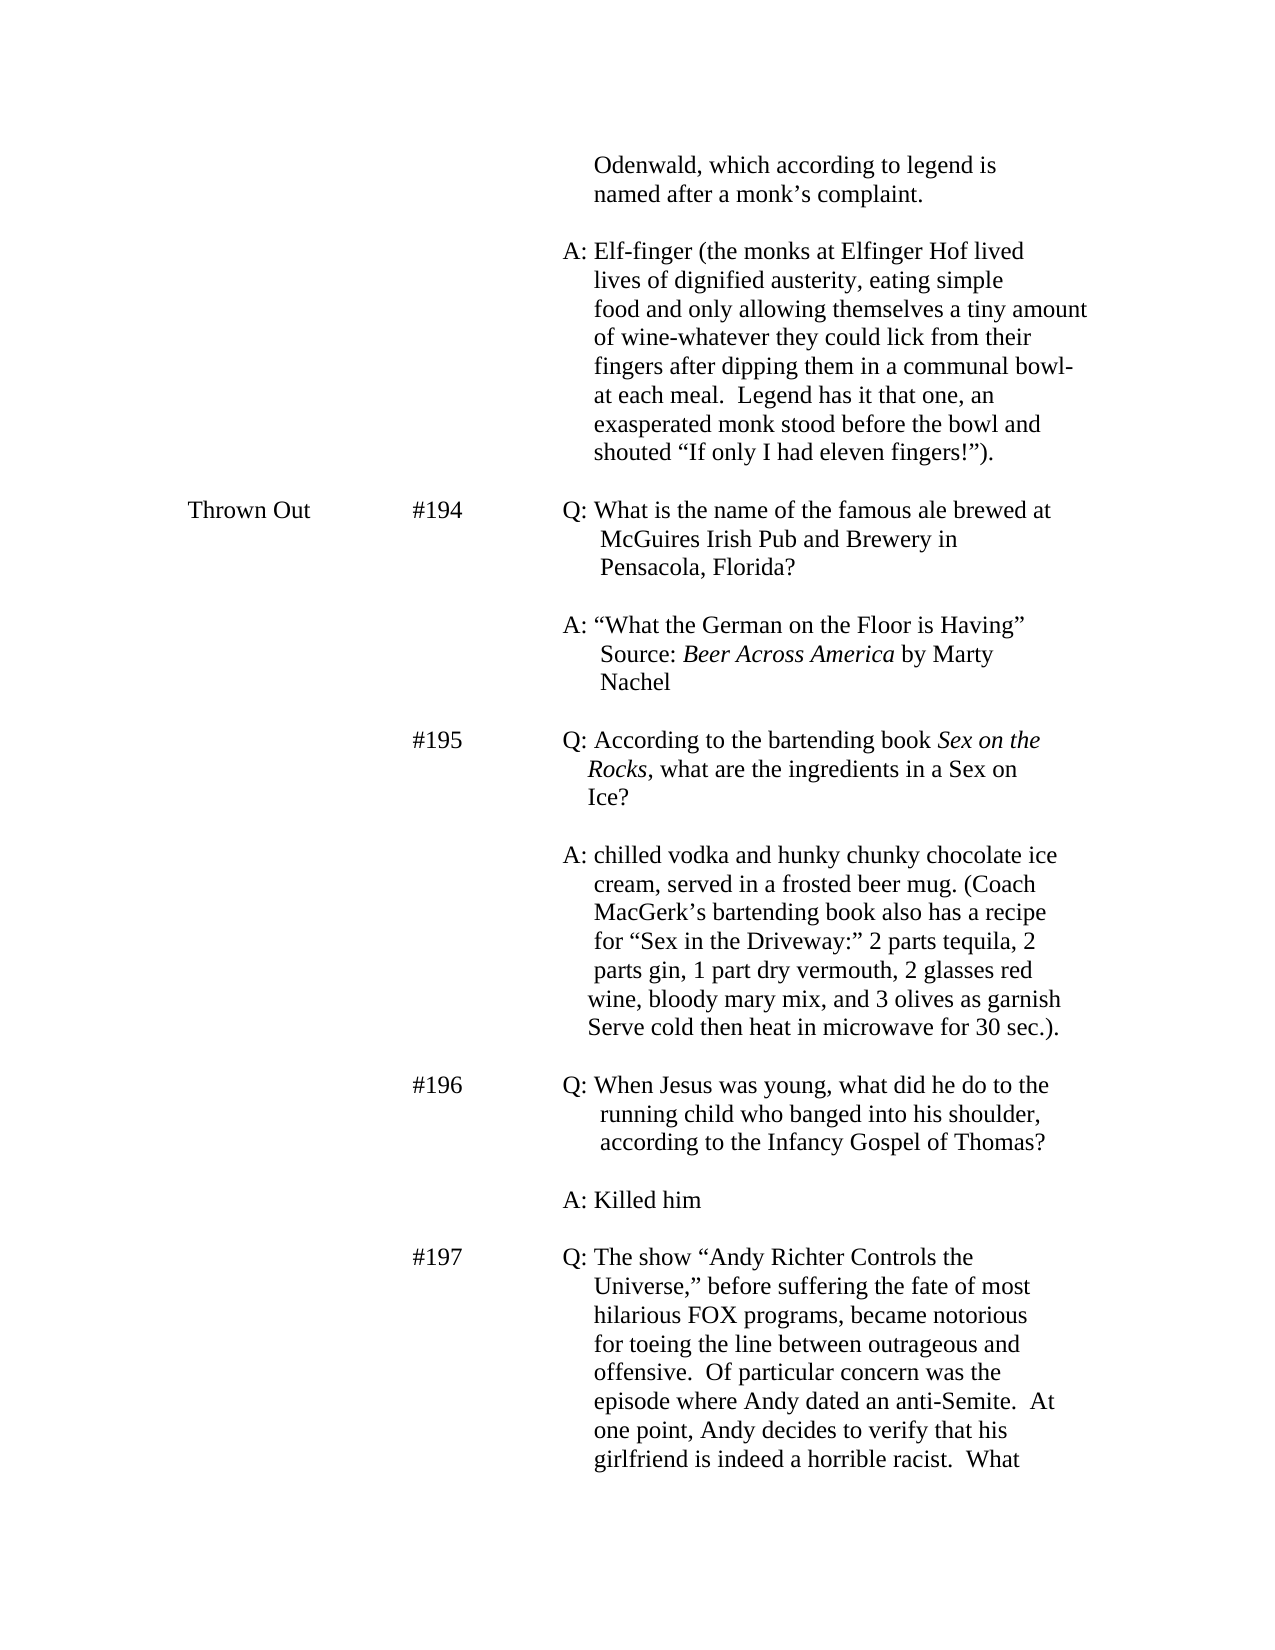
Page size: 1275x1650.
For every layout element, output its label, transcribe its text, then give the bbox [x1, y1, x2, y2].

text MacGerk’s bartending book also has a recipe [187, 897, 1087, 926]
text Serve cold then heat in microwave for 30 sec.). [187, 1012, 1087, 1041]
text McGuires Irish Pub and Brewery in [187, 524, 1087, 552]
text episode where Andy dated an anti-Semite. At [187, 1386, 1087, 1415]
text Ice? [187, 782, 1087, 811]
text for toeing the line between outrageous and [187, 1329, 1087, 1357]
text A: Elf-finger (the monks at Elfinger Hof lived [187, 236, 1087, 265]
text according to the Infancy Gospel of Thomas? [187, 1127, 1087, 1156]
text food and only allowing themselves a tiny amount of wine-whatever they could lick from their fingers after dipping them in a communal bowl-at each meal. Legend has it that one, an exasperated monk stood before the bowl and shouted “If only I had eleven fingers!”). [594, 294, 1087, 466]
text Nachel [187, 667, 1087, 696]
text A: chilled vodka and hunky chunky chocolate ice [187, 840, 1087, 869]
text #196 Q: When Jesus was young, what did he do to the [337, 1070, 1087, 1099]
text cream, served in a frosted beer mug. (Coach [187, 869, 1087, 897]
text wine, bloody mary mix, and 3 olives as garnish [187, 984, 1087, 1012]
text hilarious FOX programs, became notorious [187, 1300, 1087, 1329]
text #197 Q: The show “Andy Richter Controls the [337, 1242, 1087, 1271]
text Source: Beer Across America by Marty [187, 639, 1087, 667]
text Thrown Out #194 Q: What is the name of the famous ale brewed at [187, 495, 1087, 524]
text for “Sex in the Driveway:” 2 parts tequila, 2 [187, 926, 1087, 955]
text girlfriend is indeed a horrible racist. What [187, 1444, 1087, 1472]
text Universe,” before suffering the fate of most [187, 1271, 1087, 1300]
text named after a monk’s complaint. [187, 179, 1087, 207]
text one point, Andy decides to verify that his [187, 1415, 1087, 1444]
text lives of dignified austerity, eating simple [594, 265, 1087, 294]
text Rocks, what are the ingredients in a Sex on [187, 754, 1087, 782]
text Odenwald, which according to legend is [187, 150, 1087, 179]
text A: “What the German on the Floor is Having” [187, 610, 1087, 639]
text running child who banged into his shoulder, [187, 1099, 1087, 1127]
text parts gin, 1 part dry vermouth, 2 glasses red [187, 955, 1087, 984]
text Pensacola, Florida? [187, 552, 1087, 581]
text A: Killed him [187, 1185, 1087, 1214]
text offensive. Of particular concern was the [187, 1357, 1087, 1386]
text #195 Q: According to the bartending book Sex on the [187, 725, 1087, 754]
